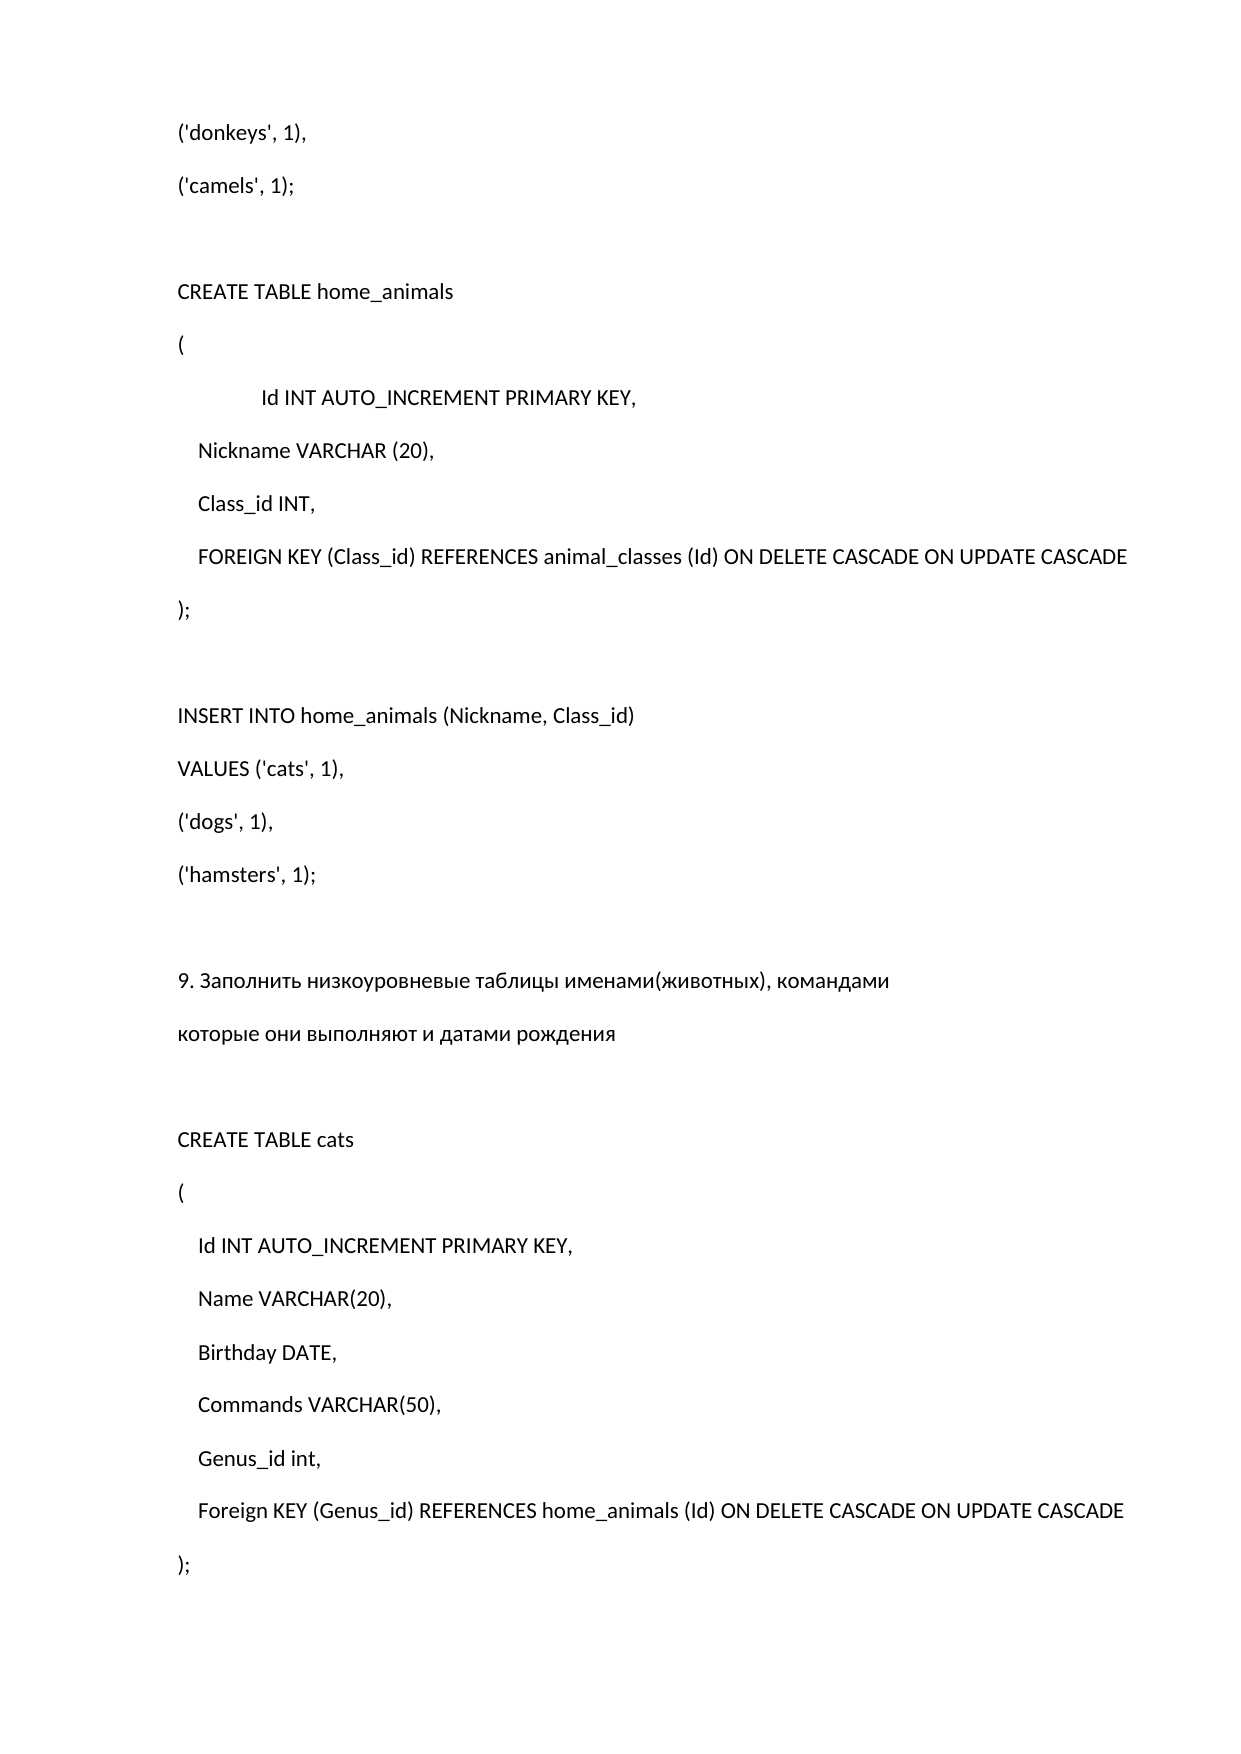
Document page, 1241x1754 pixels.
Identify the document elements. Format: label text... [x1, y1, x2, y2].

text ('dogs', 1), [177, 807, 1152, 835]
text CREATE TABLE home_animals [177, 277, 1152, 305]
text Nickname VARCHAR (20), [177, 436, 1152, 464]
text INSERT INTO home_animals (Nickname, Class_id) [177, 701, 1152, 729]
text Name VARCHAR(20), [177, 1284, 1152, 1313]
text Id INT AUTO_INCREMENT PRIMARY KEY, [177, 383, 1152, 411]
text ('hamsters', 1); [177, 860, 1152, 888]
text ); [177, 595, 1152, 623]
text Class_id INT, [177, 489, 1152, 517]
text ); [177, 1550, 1152, 1578]
text FOREIGN KEY (Class_id) REFERENCES animal_classes (Id) ON DELETE CASCADE ON UPDATE CASCADE [177, 542, 1152, 570]
text ( [177, 330, 1152, 358]
text которые они выполняют и датами рождения [177, 1019, 1152, 1047]
text Foreign KEY (Genus_id) REFERENCES home_animals (Id) ON DELETE CASCADE ON UPDATE CASCADE [177, 1497, 1152, 1525]
text CREATE TABLE cats [177, 1126, 1152, 1153]
text Genus_id int, [177, 1444, 1152, 1472]
text Commands VARCHAR(50), [177, 1391, 1152, 1419]
text Id INT AUTO_INCREMENT PRIMARY KEY, [177, 1232, 1152, 1259]
text VALUES ('cats', 1), [177, 754, 1152, 782]
text ('camels', 1); [177, 171, 1152, 199]
text 9. Заполнить низкоуровневые таблицы именами(животных), командами [177, 966, 1152, 994]
text ( [177, 1178, 1152, 1207]
text Birthday DATE, [177, 1338, 1152, 1366]
text ('donkeys', 1), [177, 118, 1152, 146]
